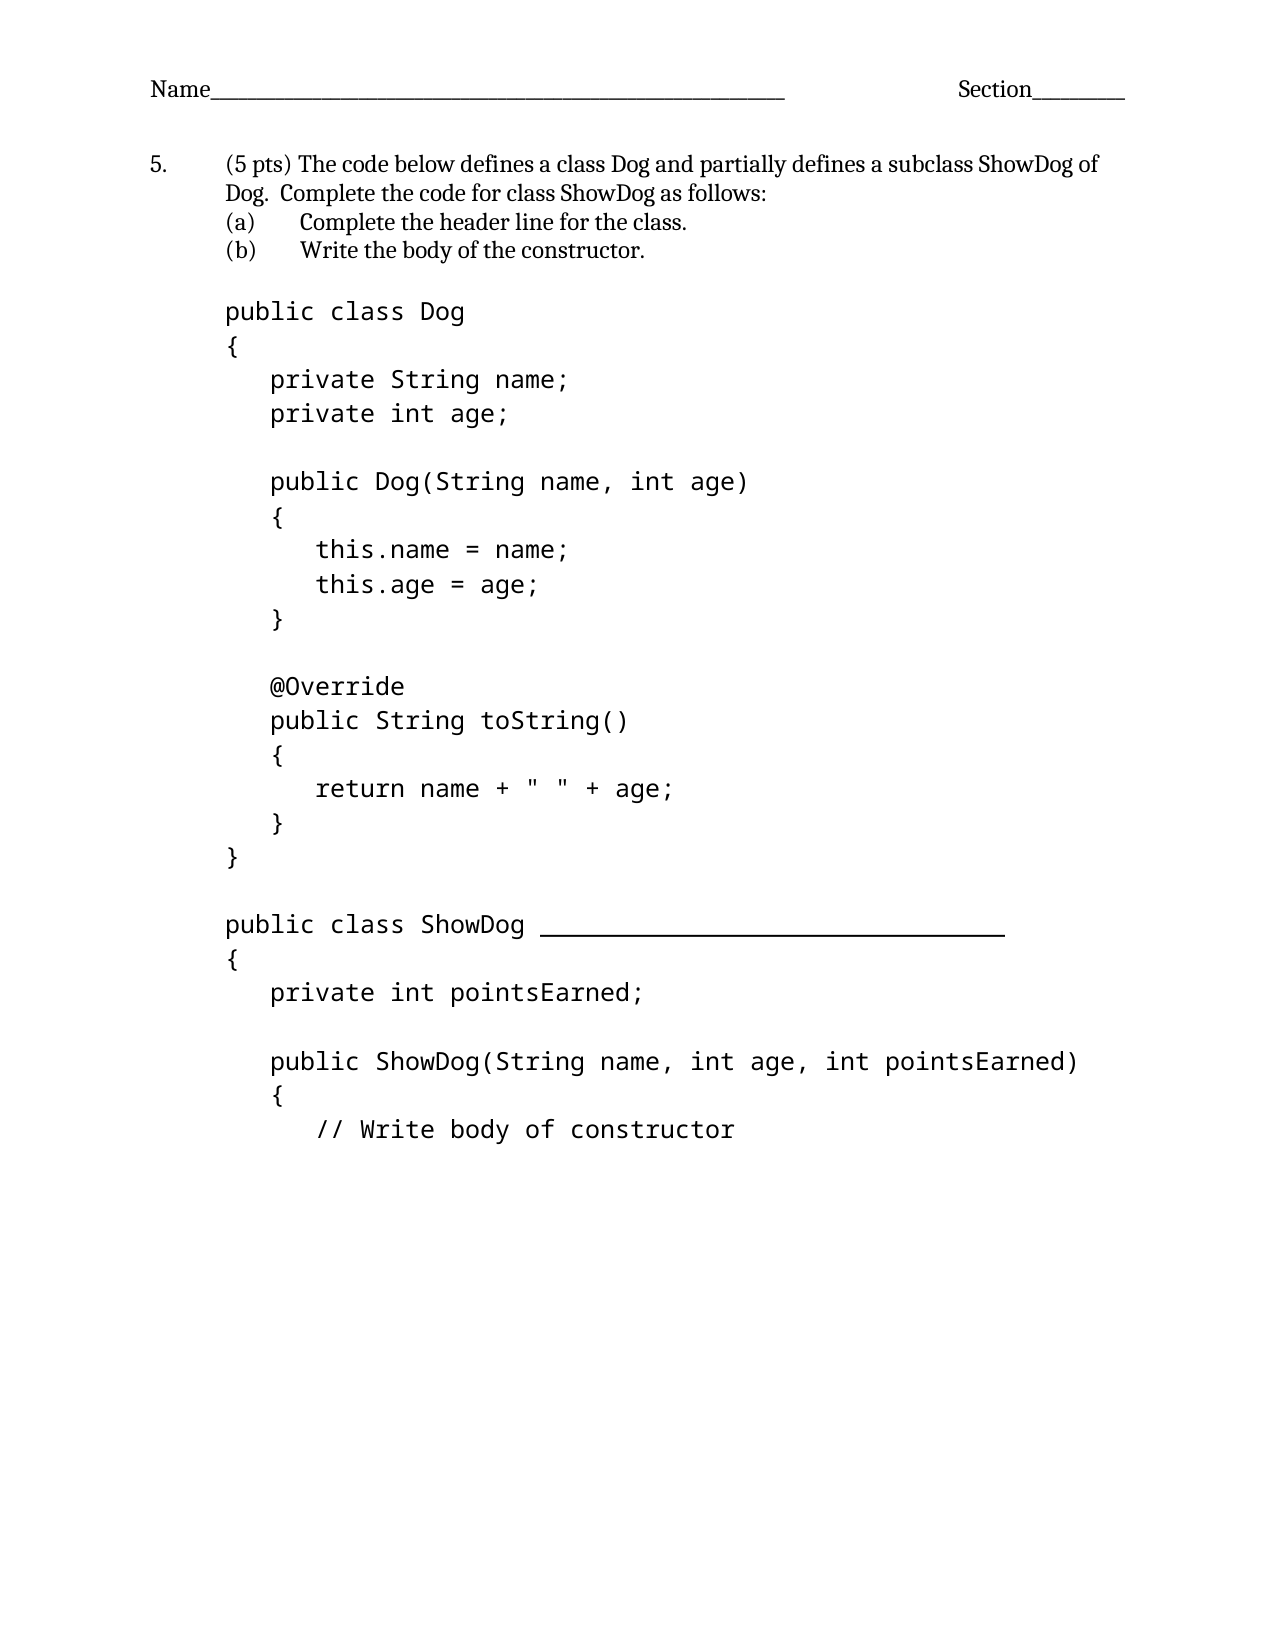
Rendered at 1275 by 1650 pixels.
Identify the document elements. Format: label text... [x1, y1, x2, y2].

text private int age; [225, 396, 1125, 430]
text public Dog(String name, int age) [225, 464, 1125, 498]
text 5. (5 pts) The code below defines a class Dog and partially defines a subclass ShowDog of Dog. Complete the code for class ShowDog as follows: [150, 150, 1125, 207]
text private String name; [225, 362, 1125, 396]
text { [225, 941, 1125, 975]
text { [225, 737, 1125, 771]
text return name + " " + age; [225, 771, 1125, 805]
text { [225, 498, 1125, 532]
text (a) Complete the header line for the class. [225, 207, 1125, 236]
text } [225, 600, 1125, 634]
text // Write body of constructor [225, 1111, 1125, 1145]
text { [225, 1077, 1125, 1111]
text public class Dog [225, 294, 1125, 328]
text public class ShowDog _______________________________ [225, 907, 1125, 941]
text } [225, 805, 1125, 839]
text public String toString() [225, 702, 1125, 737]
text (b) Write the body of the constructor. [225, 236, 1125, 265]
text @Override [225, 668, 1125, 702]
text private int pointsEarned; [225, 975, 1125, 1009]
text } [225, 839, 1125, 873]
text public ShowDog(String name, int age, int pointsEarned) [225, 1043, 1125, 1077]
text this.age = age; [225, 566, 1125, 600]
text this.name = name; [225, 532, 1125, 566]
text { [225, 328, 1125, 362]
